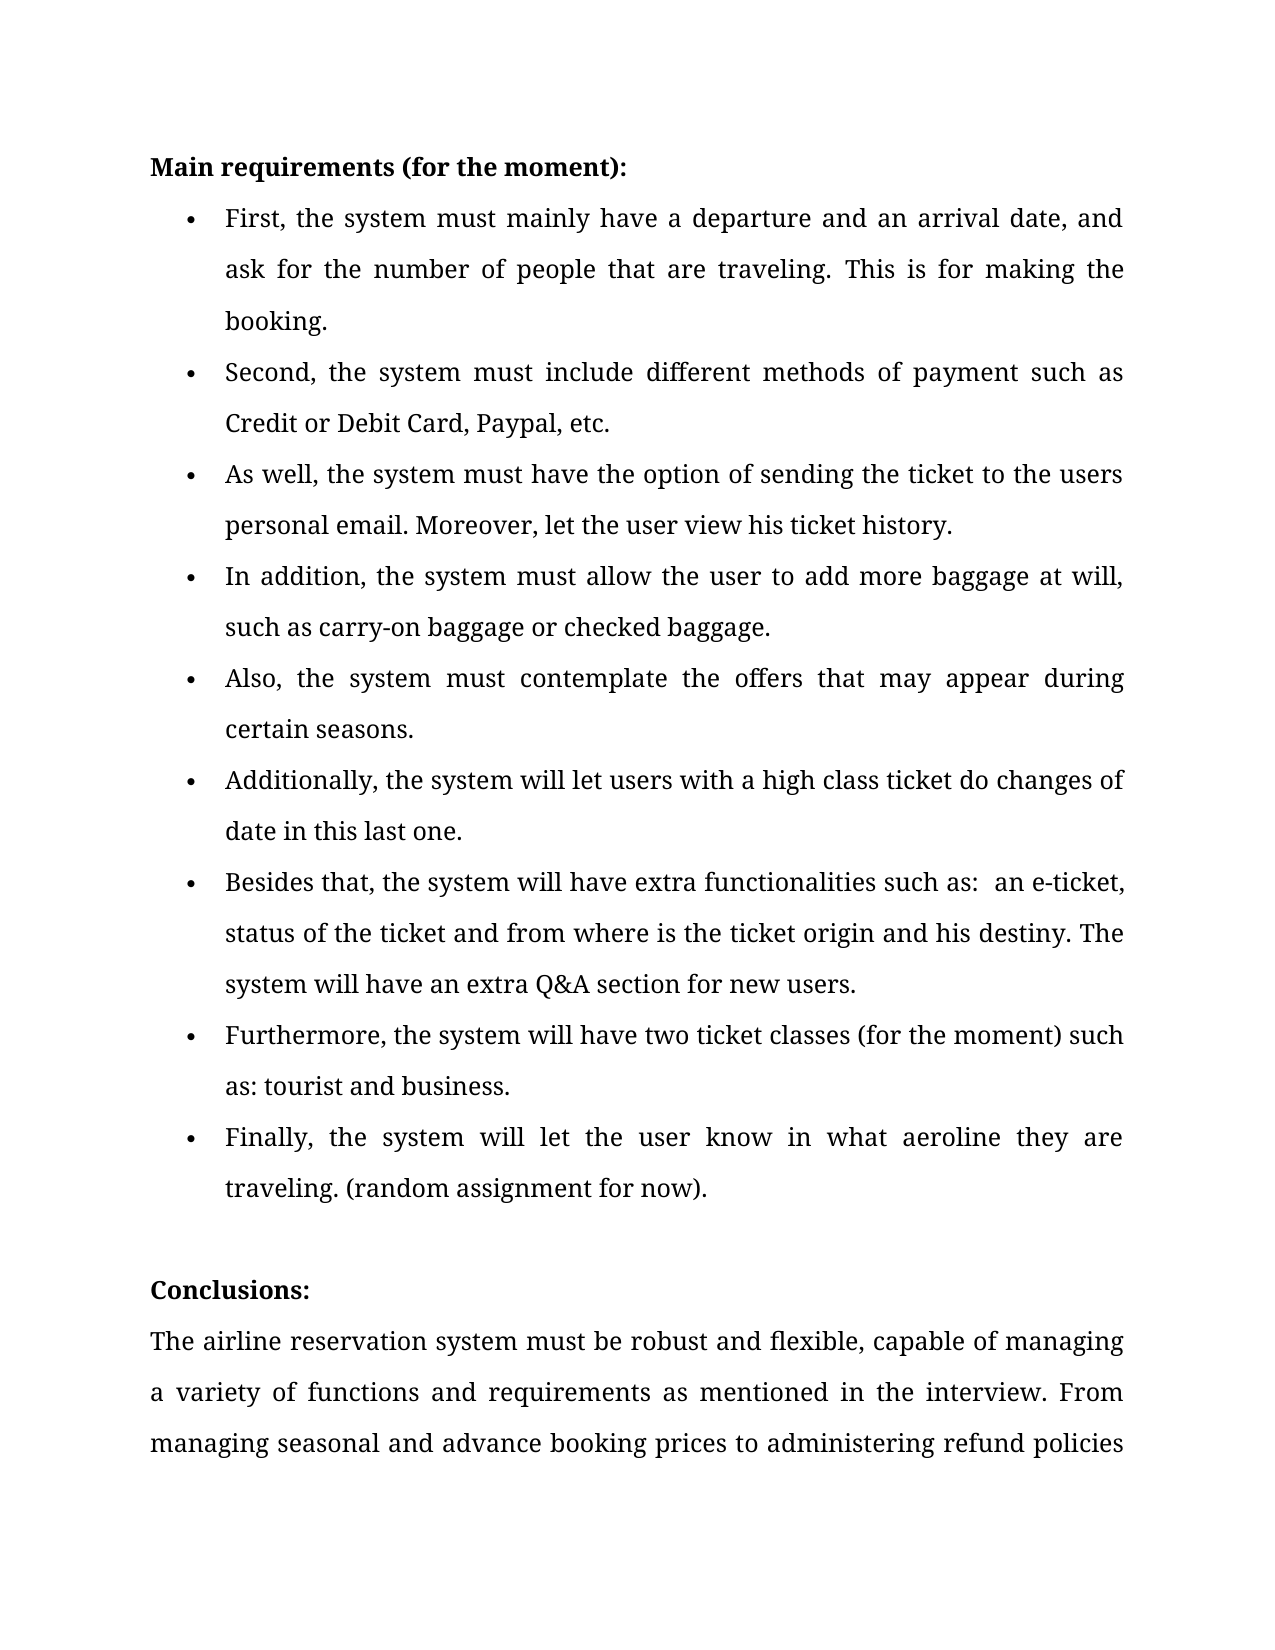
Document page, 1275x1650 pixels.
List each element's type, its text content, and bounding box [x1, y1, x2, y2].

list In addition, the system must allow the user to add more baggage at will, such as carry-on baggage or checked baggage. [187, 558, 1125, 643]
list First, the system must mainly have a departure and an arrival date, and ask for the number of people that are traveling. This is for making the booking. [187, 201, 1125, 337]
text Main requirements (for the moment): [150, 150, 1125, 184]
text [150, 1324, 1125, 1460]
list Furthermore, the system will have two ticket classes (for the moment) such as: tourist and business. [187, 1018, 1125, 1103]
text Conclusions: [150, 1273, 1125, 1307]
list Besides that, the system will have extra functionalities such as: an e-ticket, status of the ticket and from where is the ticket origin and his destiny. The system will have an extra Q&A section for new users. [187, 864, 1125, 1001]
list Also, the system must contemplate the offers that may appear during certain seasons. [187, 660, 1125, 746]
list Second, the system must include different methods of payment such as Credit or Debit Card, Paypal, etc. [187, 354, 1125, 439]
list As well, the system must have the option of sending the ticket to the users personal email. Moreover, let the user view his ticket history. [187, 456, 1125, 541]
list Additionally, the system will let users with a high class ticket do changes of date in this last one. [187, 762, 1125, 848]
list Finally, the system will let the user know in what aeroline they are traveling. (random assignment for now). [187, 1120, 1125, 1205]
